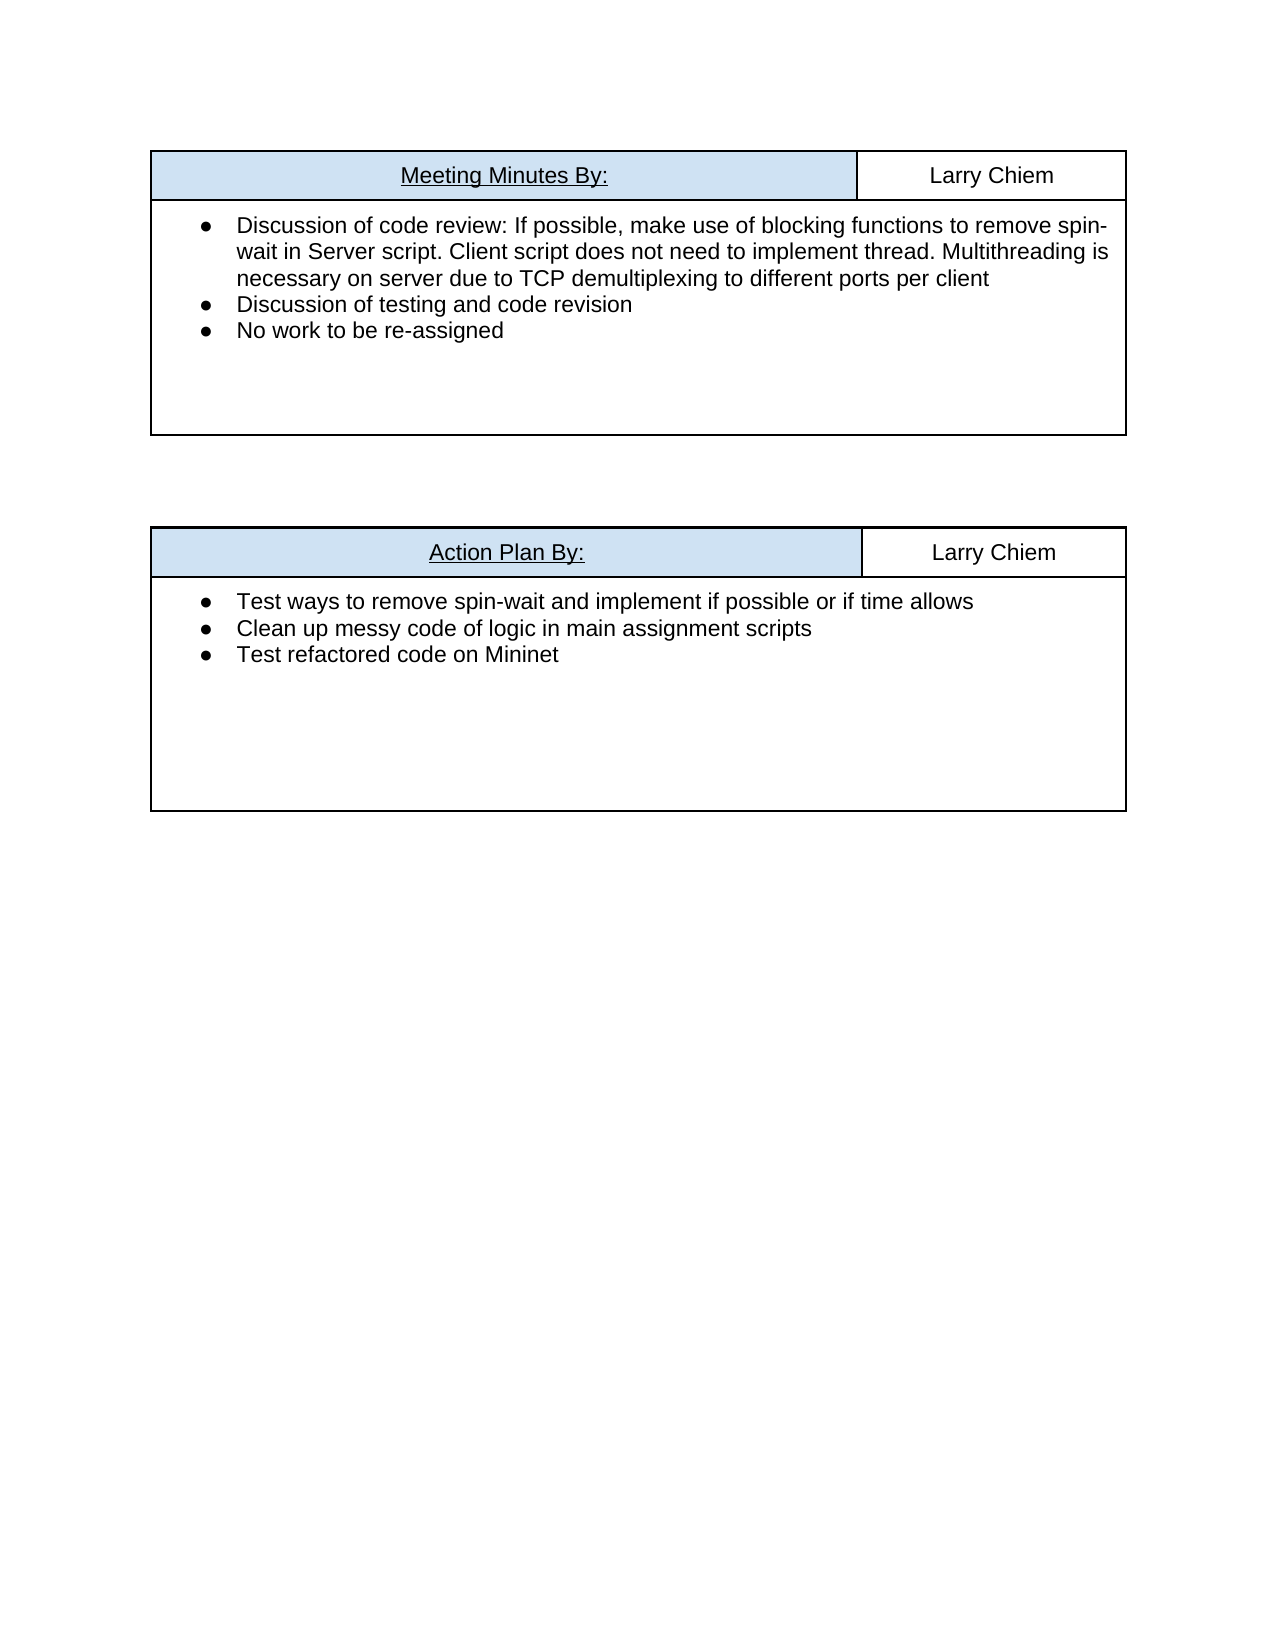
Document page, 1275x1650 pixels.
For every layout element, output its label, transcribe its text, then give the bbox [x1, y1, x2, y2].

table_header Larry Chiem [858, 152, 1125, 199]
table_header Meeting Minutes By: [152, 152, 856, 199]
table_cell Test ways to remove spin-wait and implement if possible or if time allows Clean up messy code of logic in main assignment scripts Test refactored code on Mininet [152, 578, 1125, 810]
table_header Action Plan By: [152, 529, 861, 576]
table_cell Discussion of code review: If possible, make use of blocking functions to remove spin-wait in Server script. Client script does not need to implement thread. Multithreading is necessary on server due to TCP demultiplexing to different ports per client Discussion of testing and code revision No work to be re-assigned [152, 201, 1125, 434]
table_header Larry Chiem [863, 529, 1125, 576]
